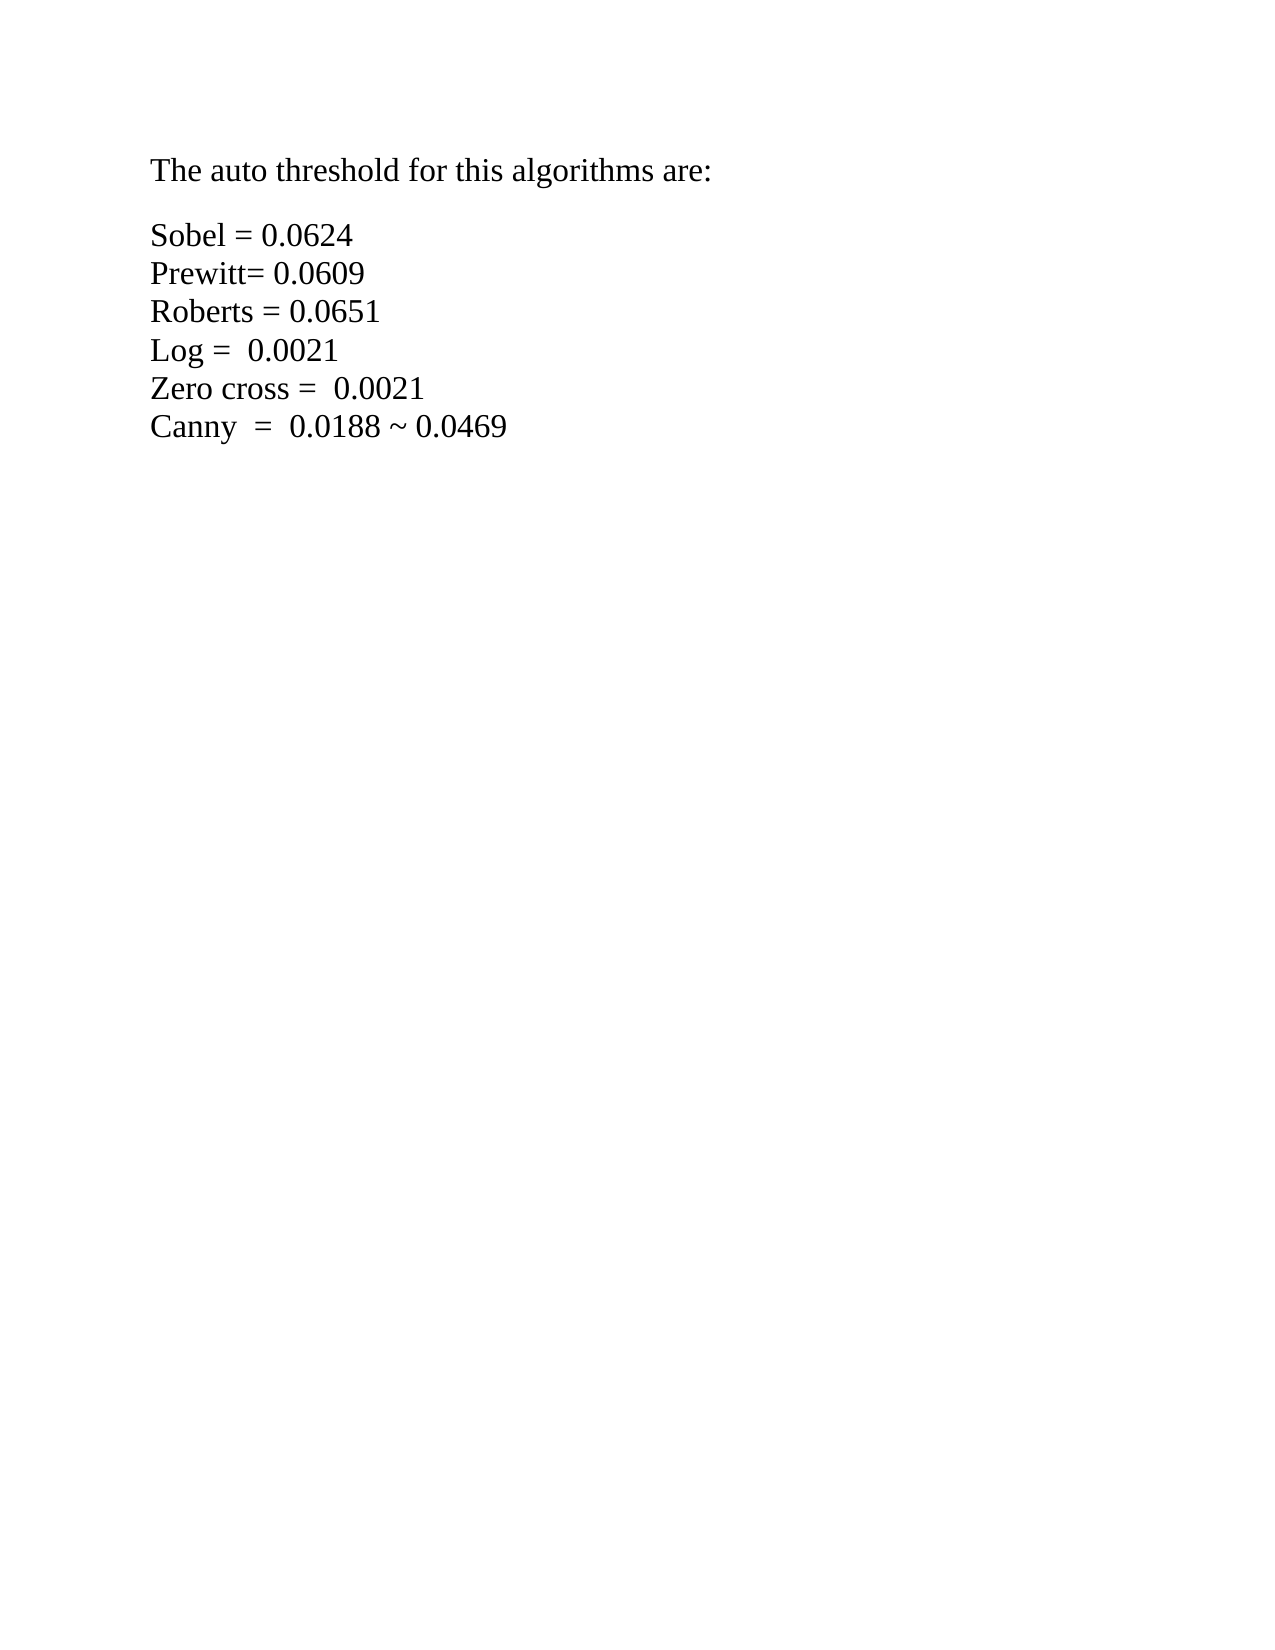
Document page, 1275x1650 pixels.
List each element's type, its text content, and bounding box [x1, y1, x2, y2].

text Sobel = 0.0624 [150, 215, 1125, 253]
text Roberts = 0.0651 [150, 292, 1125, 330]
text Log = 0.0021 [150, 330, 1125, 368]
text The auto threshold for this algorithms are: [150, 150, 1125, 188]
text Zero cross = 0.0021 [150, 368, 1125, 407]
text Canny = 0.0188 ~ 0.0469 [150, 407, 1125, 445]
text Prewitt= 0.0609 [150, 253, 1125, 292]
